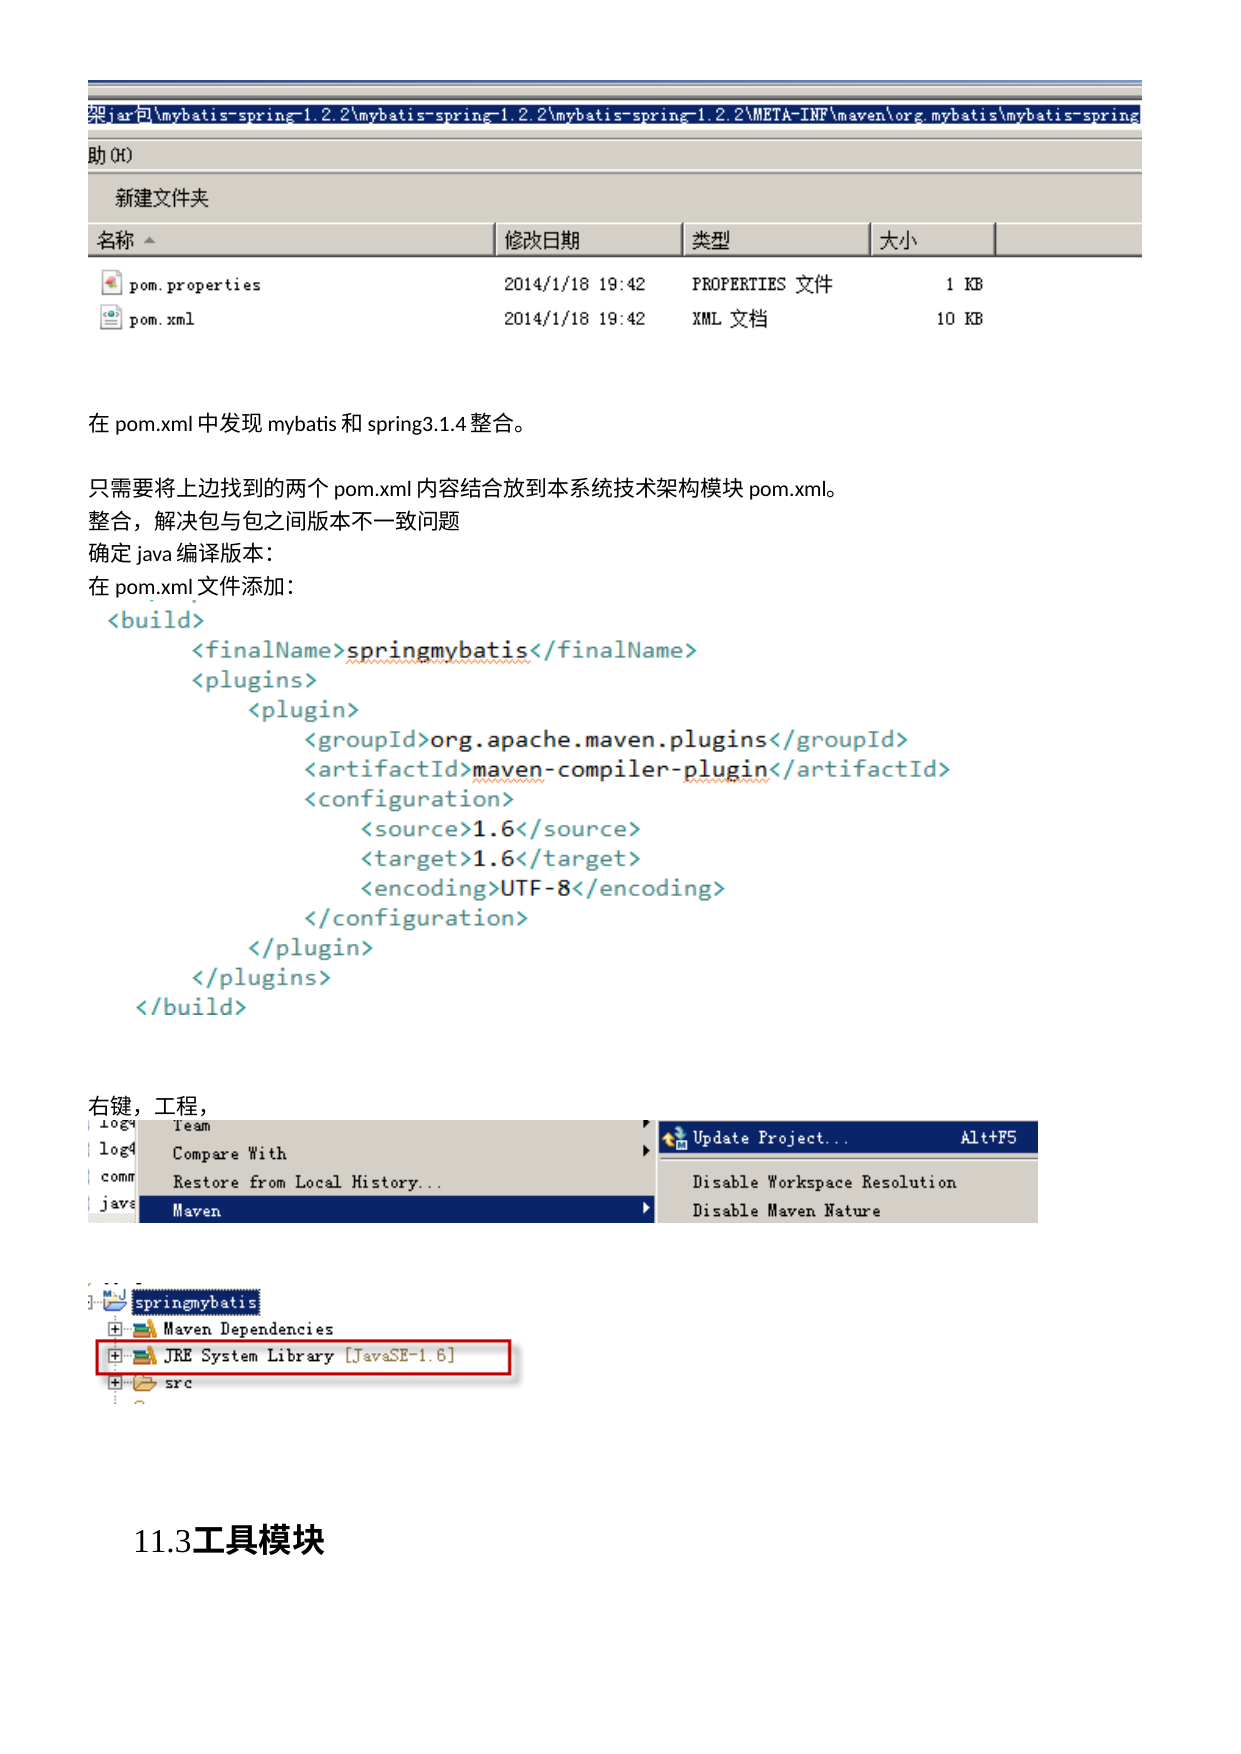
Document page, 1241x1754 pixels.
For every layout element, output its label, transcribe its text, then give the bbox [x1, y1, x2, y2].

subtitle 工具模块 [133, 1505, 1167, 1570]
text 整合，解决包与包之间版本不一致问题 [89, 503, 1167, 536]
text 右键，工程， [89, 1088, 1167, 1121]
picture [88, 1120, 1038, 1223]
picture [88, 1283, 524, 1404]
picture [88, 600, 995, 1015]
text 确定java编译版本： [89, 536, 1167, 568]
text 只需要将上边找到的两个pom.xml内容结合放到本系统技术架构模块pom.xml。 [89, 471, 1167, 503]
text 在pom.xml中发现mybatis和spring3.1.4整合。 [89, 406, 1167, 438]
text 在pom.xml文件添加： [89, 568, 1167, 601]
picture [88, 80, 1142, 347]
